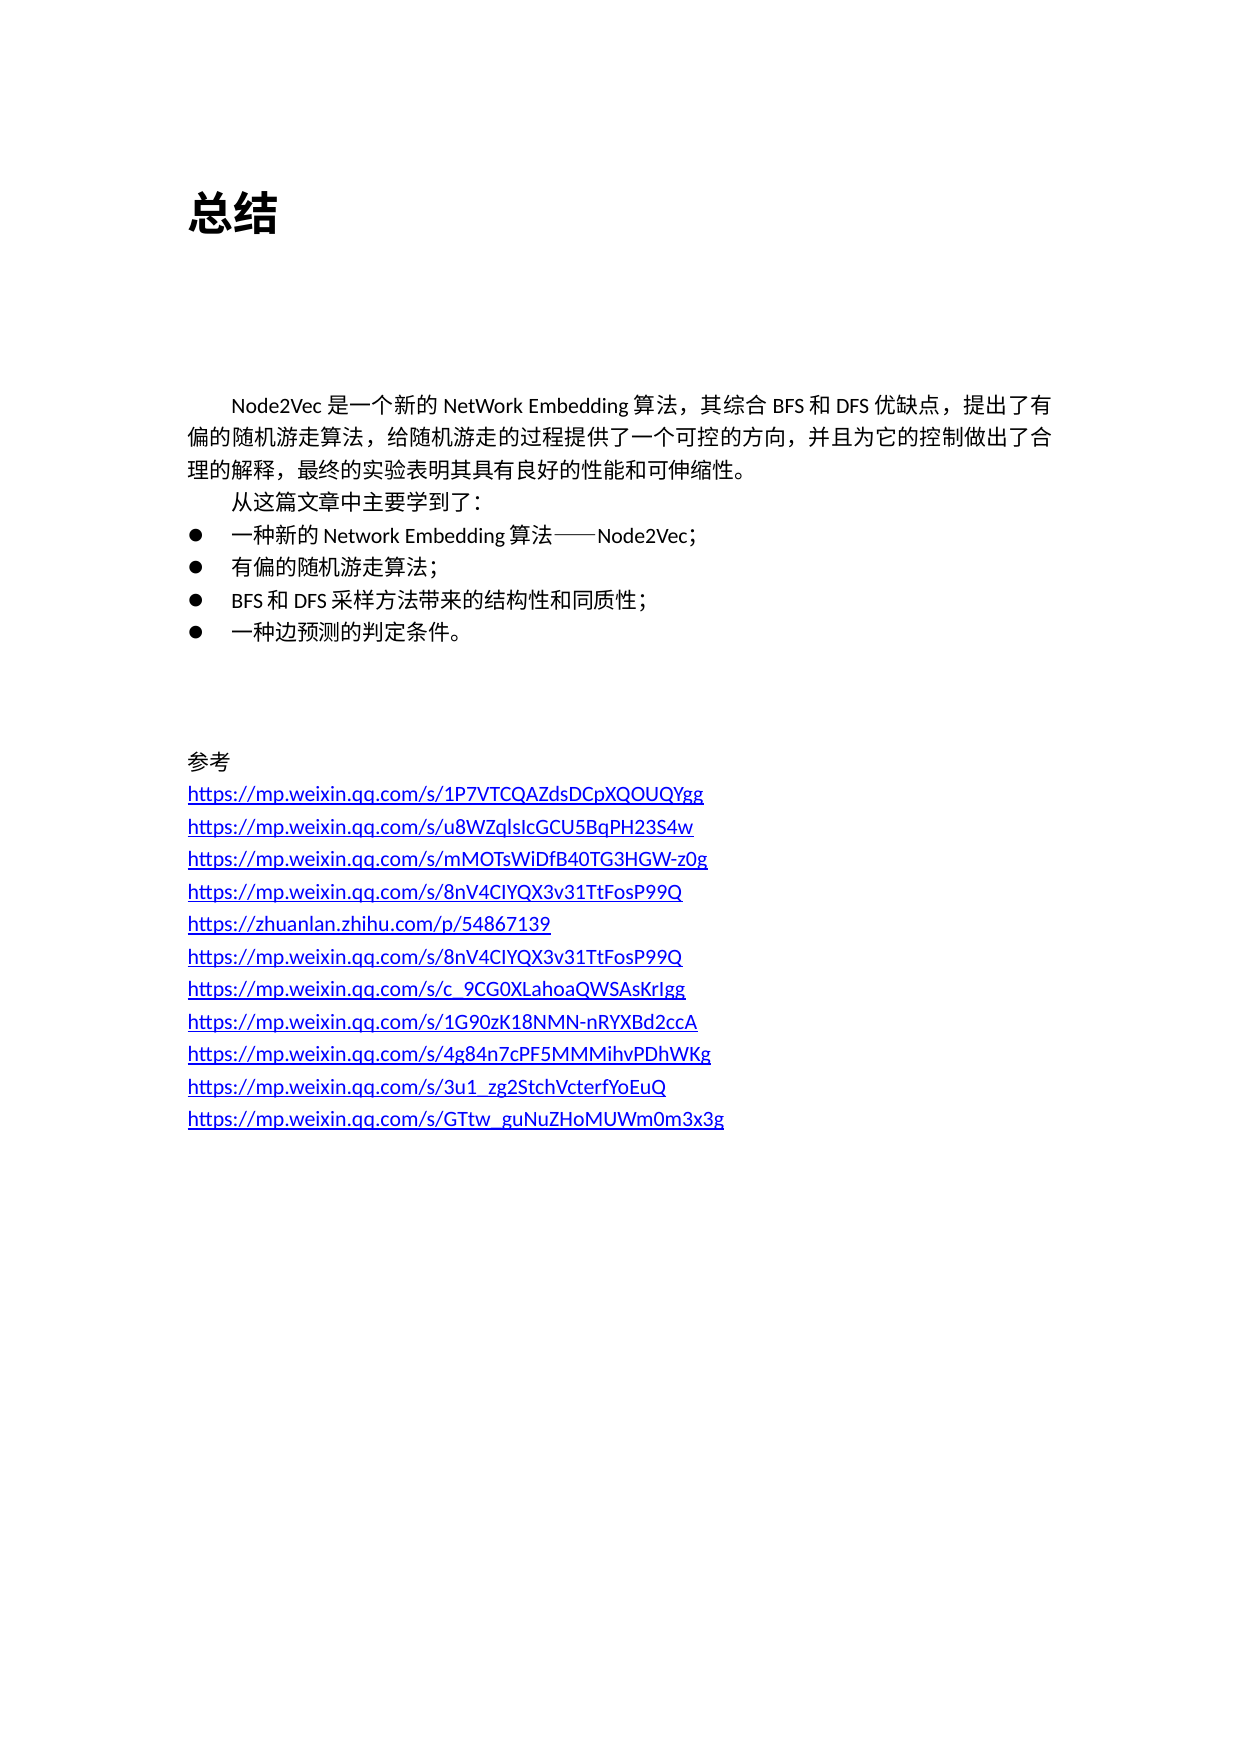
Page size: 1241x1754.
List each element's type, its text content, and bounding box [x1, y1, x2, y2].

text Node2Vec是一个新的NetWork Embedding算法，其综合BFS和DFS优缺点，提出了有偏的随机游走算法，给随机游走的过程提供了一个可控的方向，并且为它的控制做出了合理的解释，最终的实验表明其具有良好的性能和可伸缩性。 [187, 387, 1053, 485]
text https://mp.weixin.qq.com/s/mMOTsWiDfB40TG3HGW-z0g [187, 842, 1053, 875]
subtitle 总结 [187, 162, 1053, 259]
list 一种新的Network Embedding算法——Node2Vec； [187, 517, 1053, 550]
text 从这篇文章中主要学到了： [187, 485, 1053, 517]
text 参考 [187, 745, 1053, 777]
text https://mp.weixin.qq.com/s/8nV4CIYQX3v31TtFosP99Q [187, 875, 1053, 907]
list 一种边预测的判定条件。 [187, 615, 1053, 647]
list BFS和DFS采样方法带来的结构性和同质性； [187, 582, 1053, 615]
text https://mp.weixin.qq.com/s/1G90zK18NMN-nRYXBd2ccA [187, 1005, 1053, 1037]
text https://mp.weixin.qq.com/s/3u1_zg2StchVcterfYoEuQ [187, 1070, 1053, 1102]
text https://mp.weixin.qq.com/s/1P7VTCQAZdsDCpXQOUQYgg [187, 777, 1053, 810]
text https://mp.weixin.qq.com/s/u8WZqlsIcGCU5BqPH23S4w [187, 810, 1053, 842]
text https://zhuanlan.zhihu.com/p/54867139 [187, 907, 1053, 940]
text https://mp.weixin.qq.com/s/4g84n7cPF5MMMihvPDhWKg [187, 1037, 1053, 1070]
list 有偏的随机游走算法； [187, 550, 1053, 582]
text https://mp.weixin.qq.com/s/8nV4CIYQX3v31TtFosP99Q [187, 940, 1053, 972]
text https://mp.weixin.qq.com/s/GTtw_guNuZHoMUWm0m3x3g [187, 1102, 1053, 1135]
text https://mp.weixin.qq.com/s/c_9CG0XLahoaQWSAsKrIgg [187, 972, 1053, 1005]
